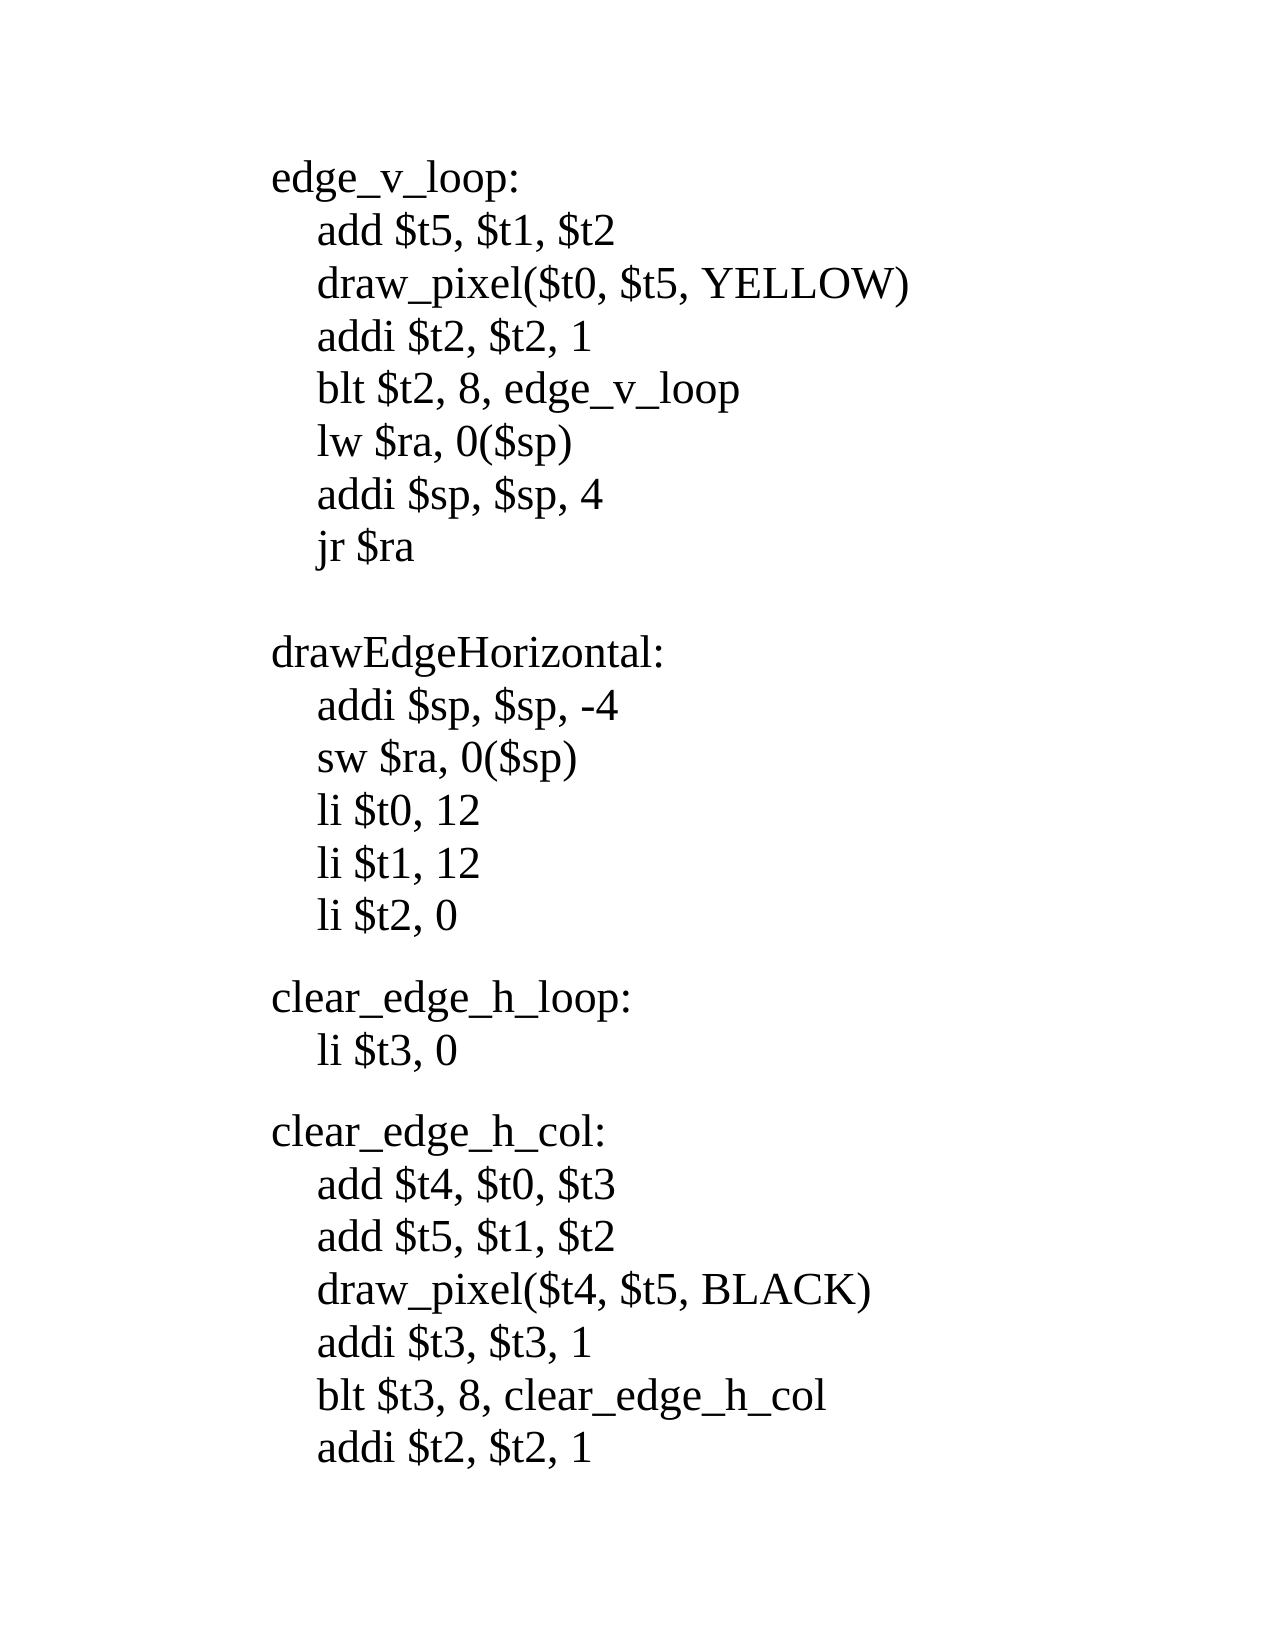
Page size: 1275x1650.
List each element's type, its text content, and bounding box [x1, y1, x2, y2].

list blt $t2, 8, edge_v_loop [225, 361, 1125, 413]
list li $t1, 12 [225, 835, 1125, 888]
list add $t5, $t1, $t2 [225, 1209, 1125, 1262]
list blt $t3, 8, clear_edge_h_col [225, 1367, 1125, 1420]
list addi $t2, $t2, 1 [225, 1420, 1125, 1472]
list sw $ra, 0($sp) [225, 730, 1125, 782]
list addi $t2, $t2, 1 [225, 308, 1125, 361]
list draw_pixel($t4, $t5, BLACK) [225, 1262, 1125, 1314]
list drawEdgeHorizontal: [225, 624, 1125, 677]
list addi $t3, $t3, 1 [225, 1314, 1125, 1367]
list add $t5, $t1, $t2 [225, 203, 1125, 255]
list li $t3, 0 [225, 1022, 1125, 1075]
list lw $ra, 0($sp) [225, 413, 1125, 466]
list jr $ra [225, 519, 1125, 572]
list li $t0, 12 [225, 782, 1125, 835]
list edge_v_loop: [225, 150, 1125, 203]
list addi $sp, $sp, 4 [225, 466, 1125, 519]
list draw_pixel($t0, $t5, YELLOW) [225, 255, 1125, 308]
list clear_edge_h_loop: [225, 969, 1125, 1022]
list li $t2, 0 [225, 888, 1125, 941]
list clear_edge_h_col: [225, 1103, 1125, 1156]
list addi $sp, $sp, -4 [225, 677, 1125, 730]
list add $t4, $t0, $t3 [225, 1156, 1125, 1209]
